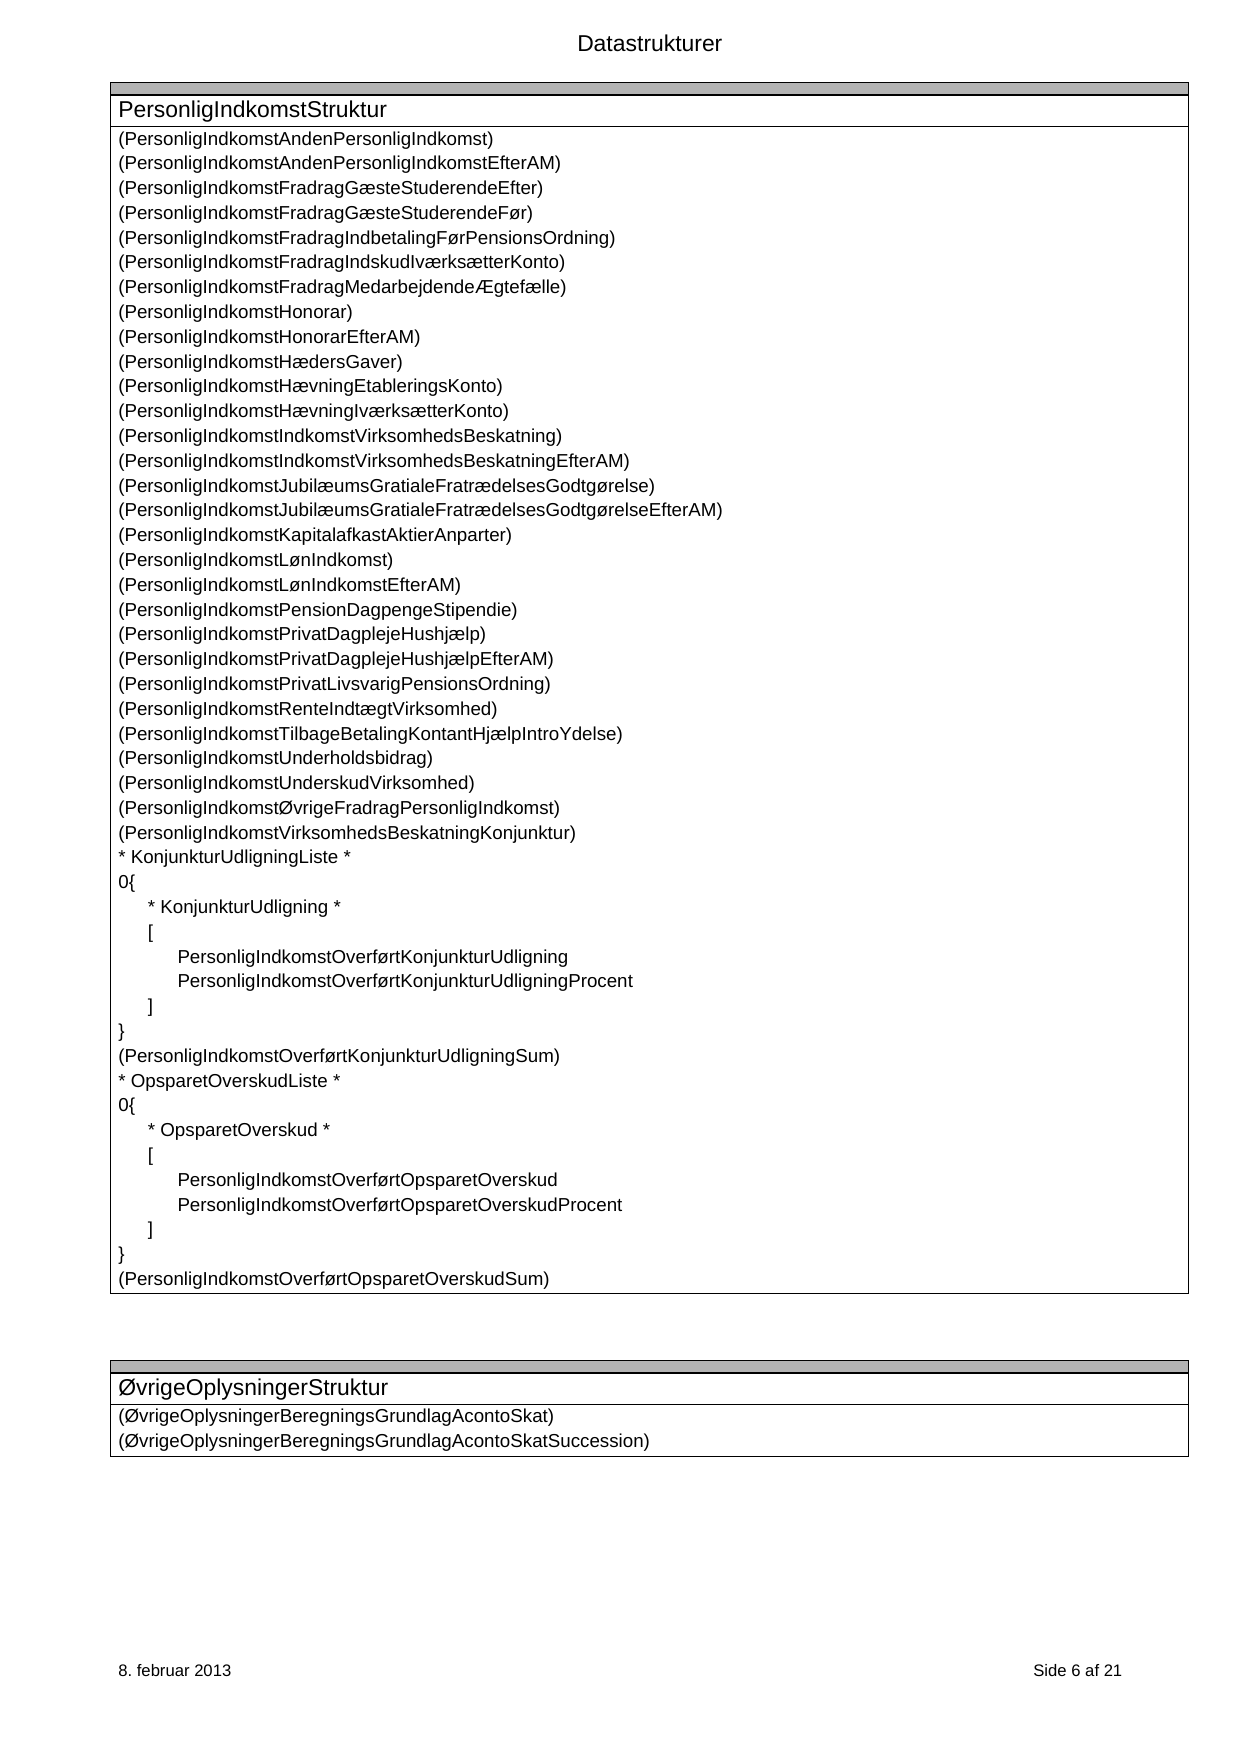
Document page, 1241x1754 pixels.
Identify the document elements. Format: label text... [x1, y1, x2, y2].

table_cell PersonligIndkomstStruktur [111, 96, 1188, 126]
table_cell (PersonligIndkomstAndenPersonligIndkomst) (PersonligIndkomstAndenPersonligIndkomstEfterAM) (PersonligIndkomstFradragGæsteStuderendeEfter) (PersonligIndkomstFradragGæsteStuderendeFør) (PersonligIndkomstFradragIndbetalingFørPensionsOrdning) (PersonligIndkomstFradragIndskudIværksætterKonto) (PersonligIndkomstFradragMedarbejdendeÆgtefælle) (PersonligIndkomstHonorar) (PersonligIndkomstHonorarEfterAM) (PersonligIndkomstHædersGaver) (PersonligIndkomstHævningEtableringsKonto) (PersonligIndkomstHævningIværksætterKonto) (PersonligIndkomstIndkomstVirksomhedsBeskatning) (PersonligIndkomstIndkomstVirksomhedsBeskatningEfterAM) (PersonligIndkomstJubilæumsGratialeFratrædelsesGodtgørelse) (PersonligIndkomstJubilæumsGratialeFratrædelsesGodtgørelseEfterAM) (PersonligIndkomstKapitalafkastAktierAnparter) (PersonligIndkomstLønIndkomst) (PersonligIndkomstLønIndkomstEfterAM) (PersonligIndkomstPensionDagpengeStipendie) (PersonligIndkomstPrivatDagplejeHushjælp) (PersonligIndkomstPrivatDagplejeHushjælpEfterAM) (PersonligIndkomstPrivatLivsvarigPensionsOrdning) (PersonligIndkomstRenteIndtægtVirksomhed) (PersonligIndkomstTilbageBetalingKontantHjælpIntroYdelse) (PersonligIndkomstUnderholdsbidrag) (PersonligIndkomstUnderskudVirksomhed) (PersonligIndkomstØvrigeFradragPersonligIndkomst) (PersonligIndkomstVirksomhedsBeskatningKonjunktur) * KonjunkturUdligningListe * 0{ * KonjunkturUdligning * [ PersonligIndkomstOverførtKonjunkturUdligning PersonligIndkomstOverførtKonjunkturUdligningProcent ] } (PersonligIndkomstOverførtKonjunkturUdligningSum) * OpsparetOverskudListe * 0{ * OpsparetOverskud * [ PersonligIndkomstOverførtOpsparetOverskud PersonligIndkomstOverførtOpsparetOverskudProcent ] } (PersonligIndkomstOverførtOpsparetOverskudSum) [111, 127, 1188, 1293]
table_header [111, 1361, 1188, 1372]
table_header [111, 83, 1188, 94]
table_cell ØvrigeOplysningerStruktur [111, 1374, 1188, 1404]
table_cell (ØvrigeOplysningerBeregningsGrundlagAcontoSkat) (ØvrigeOplysningerBeregningsGrundlagAcontoSkatSuccession) [111, 1405, 1188, 1456]
